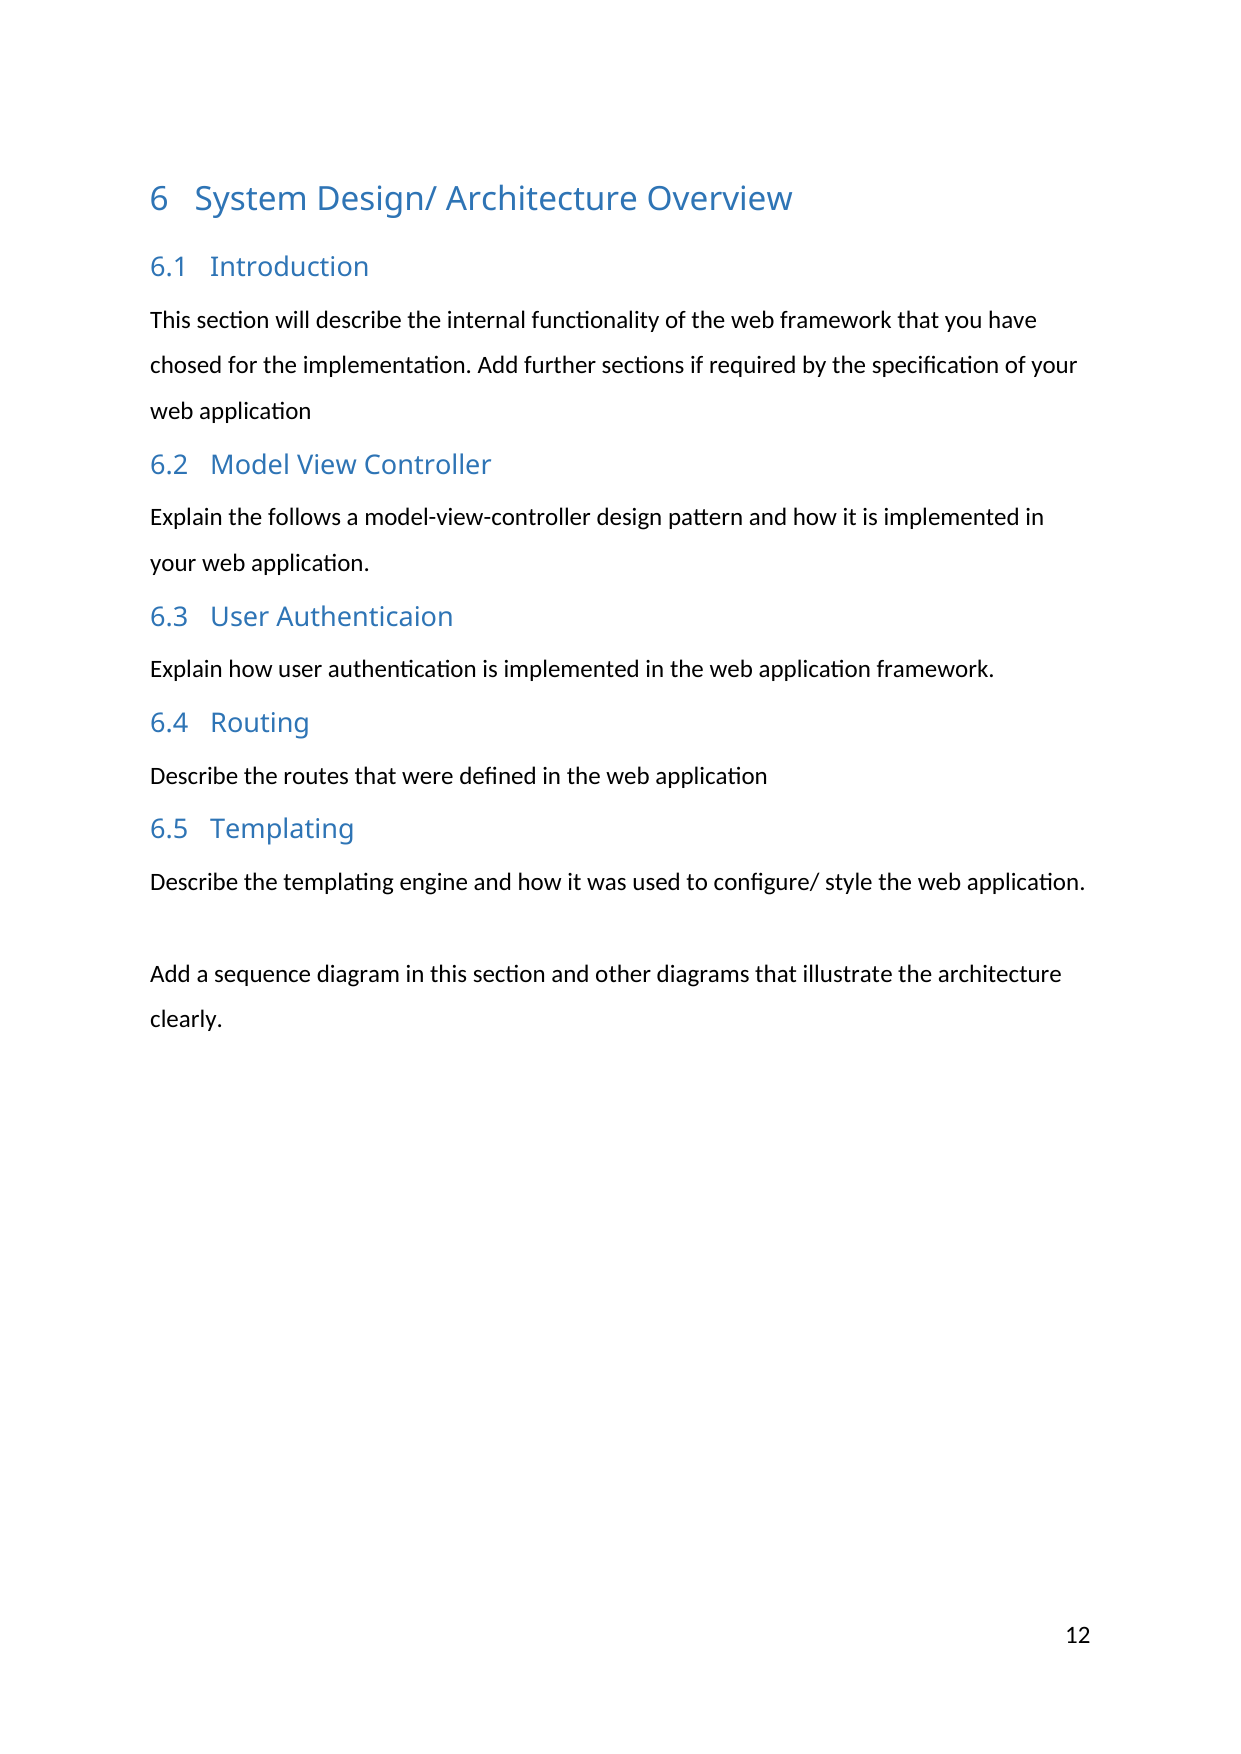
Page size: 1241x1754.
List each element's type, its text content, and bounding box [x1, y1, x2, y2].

text This section will describe the internal functionality of the web framework that you have chosed for the implementation. Add further sections if required by the specification of your web application [150, 304, 1090, 426]
text Explain the follows a model-view-controller design pattern and how it is implemented in your web application. [150, 502, 1090, 578]
list Model View Controller [150, 445, 1090, 482]
text Describe the templating engine and how it was used to configure/ style the web application. [150, 866, 1090, 897]
list Routing [150, 703, 1090, 740]
list Introduction [150, 247, 1090, 284]
text Explain how user authentication is implemented in the web application framework. [150, 654, 1090, 684]
list Templating [150, 810, 1090, 847]
subtitle System Design/ Architecture Overview [149, 175, 1090, 220]
text Describe the routes that were defined in the web application [150, 760, 1090, 791]
list User Authenticaion [150, 597, 1090, 634]
text Add a sequence diagram in this section and other diagrams that illustrate the architecture clearly. [150, 958, 1090, 1034]
